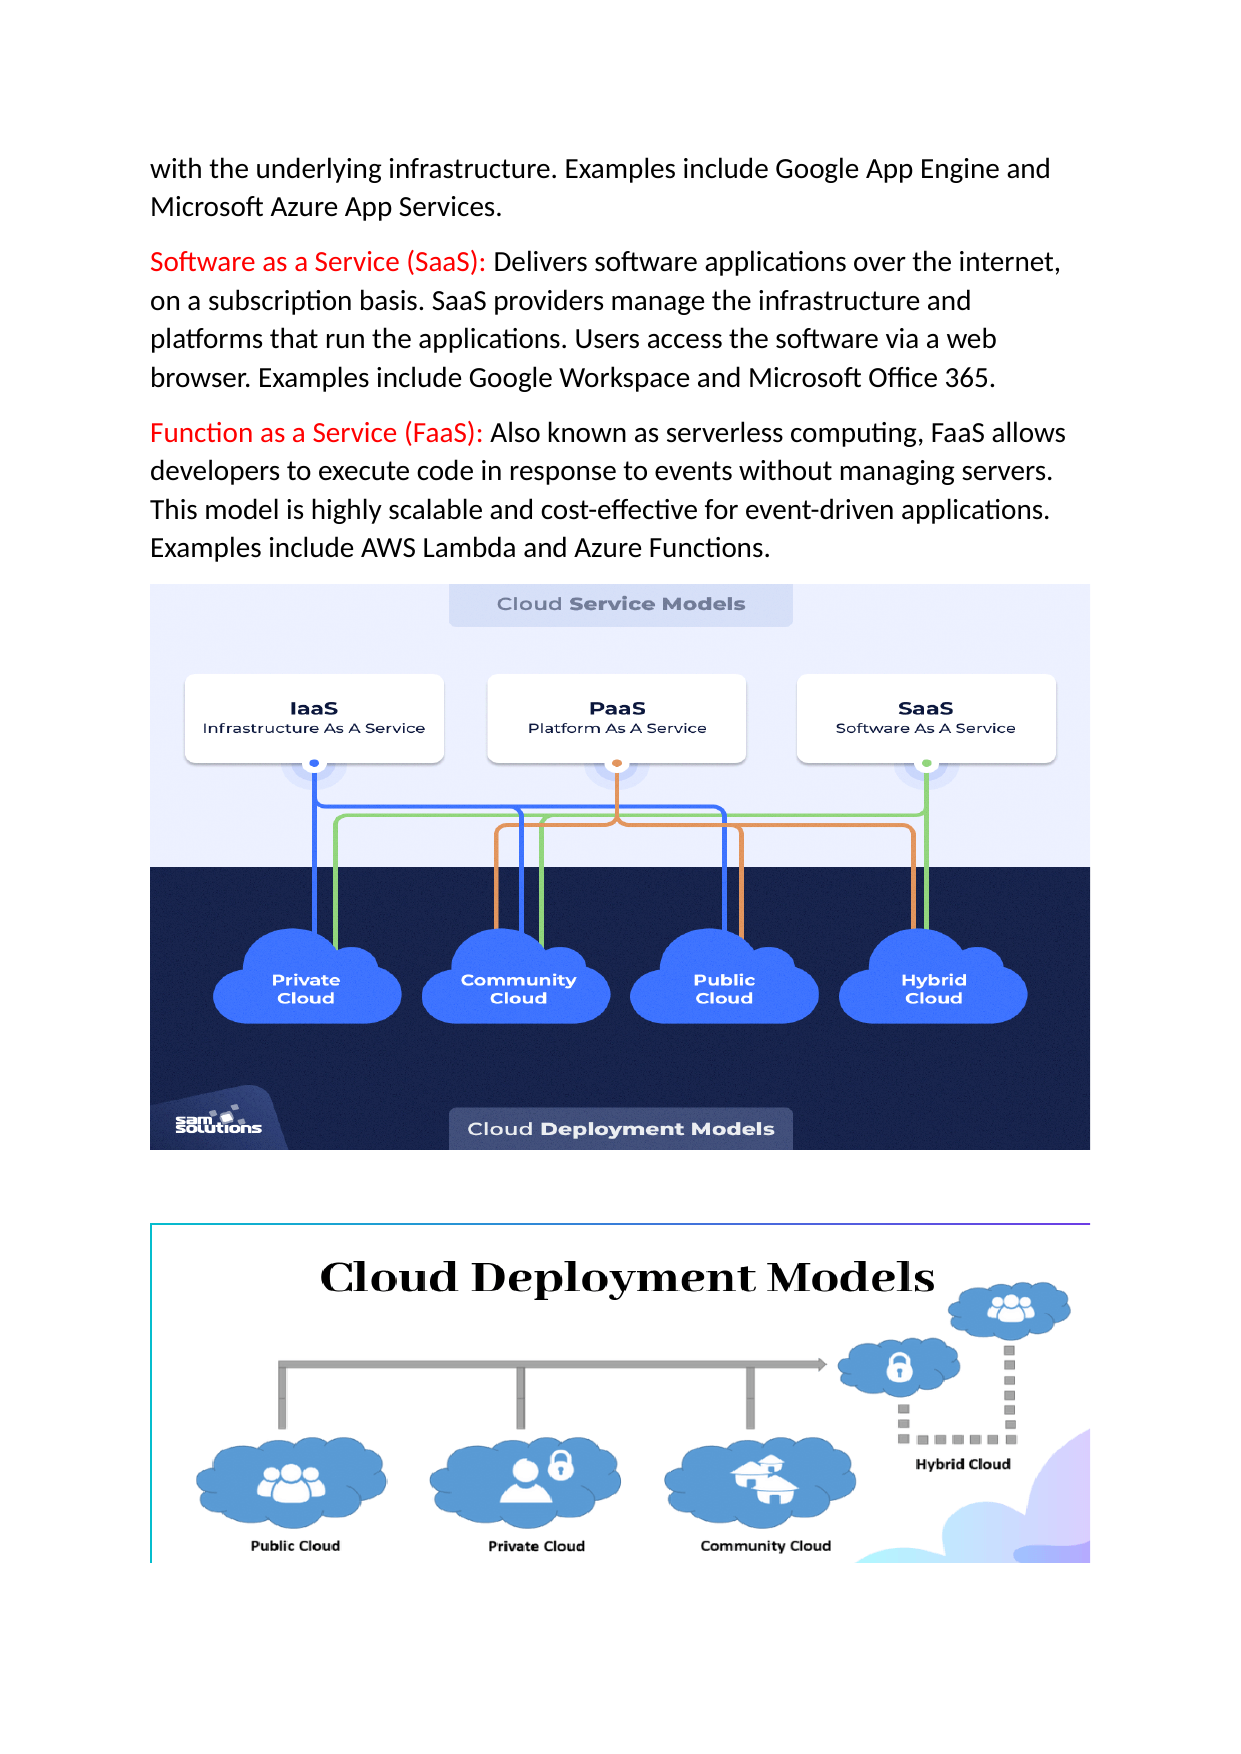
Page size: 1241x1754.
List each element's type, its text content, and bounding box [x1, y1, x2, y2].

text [150, 150, 1090, 224]
picture [150, 584, 1091, 1150]
text Software as a Service (SaaS): Delivers software applications over the internet, on a subscription basis. SaaS providers manage the infrastructure and platforms that run the applications. Users access the software via a web browser. Examples include Google Workspace and Microsoft Office 365. [150, 243, 1090, 394]
text Function as a Service (FaaS): Also known as serverless computing, FaaS allows developers to execute code in response to events without managing servers. This model is highly scalable and cost-effective for event-driven applications. Examples include AWS Lambda and Azure Functions. [150, 414, 1090, 565]
picture [150, 1223, 1091, 1563]
